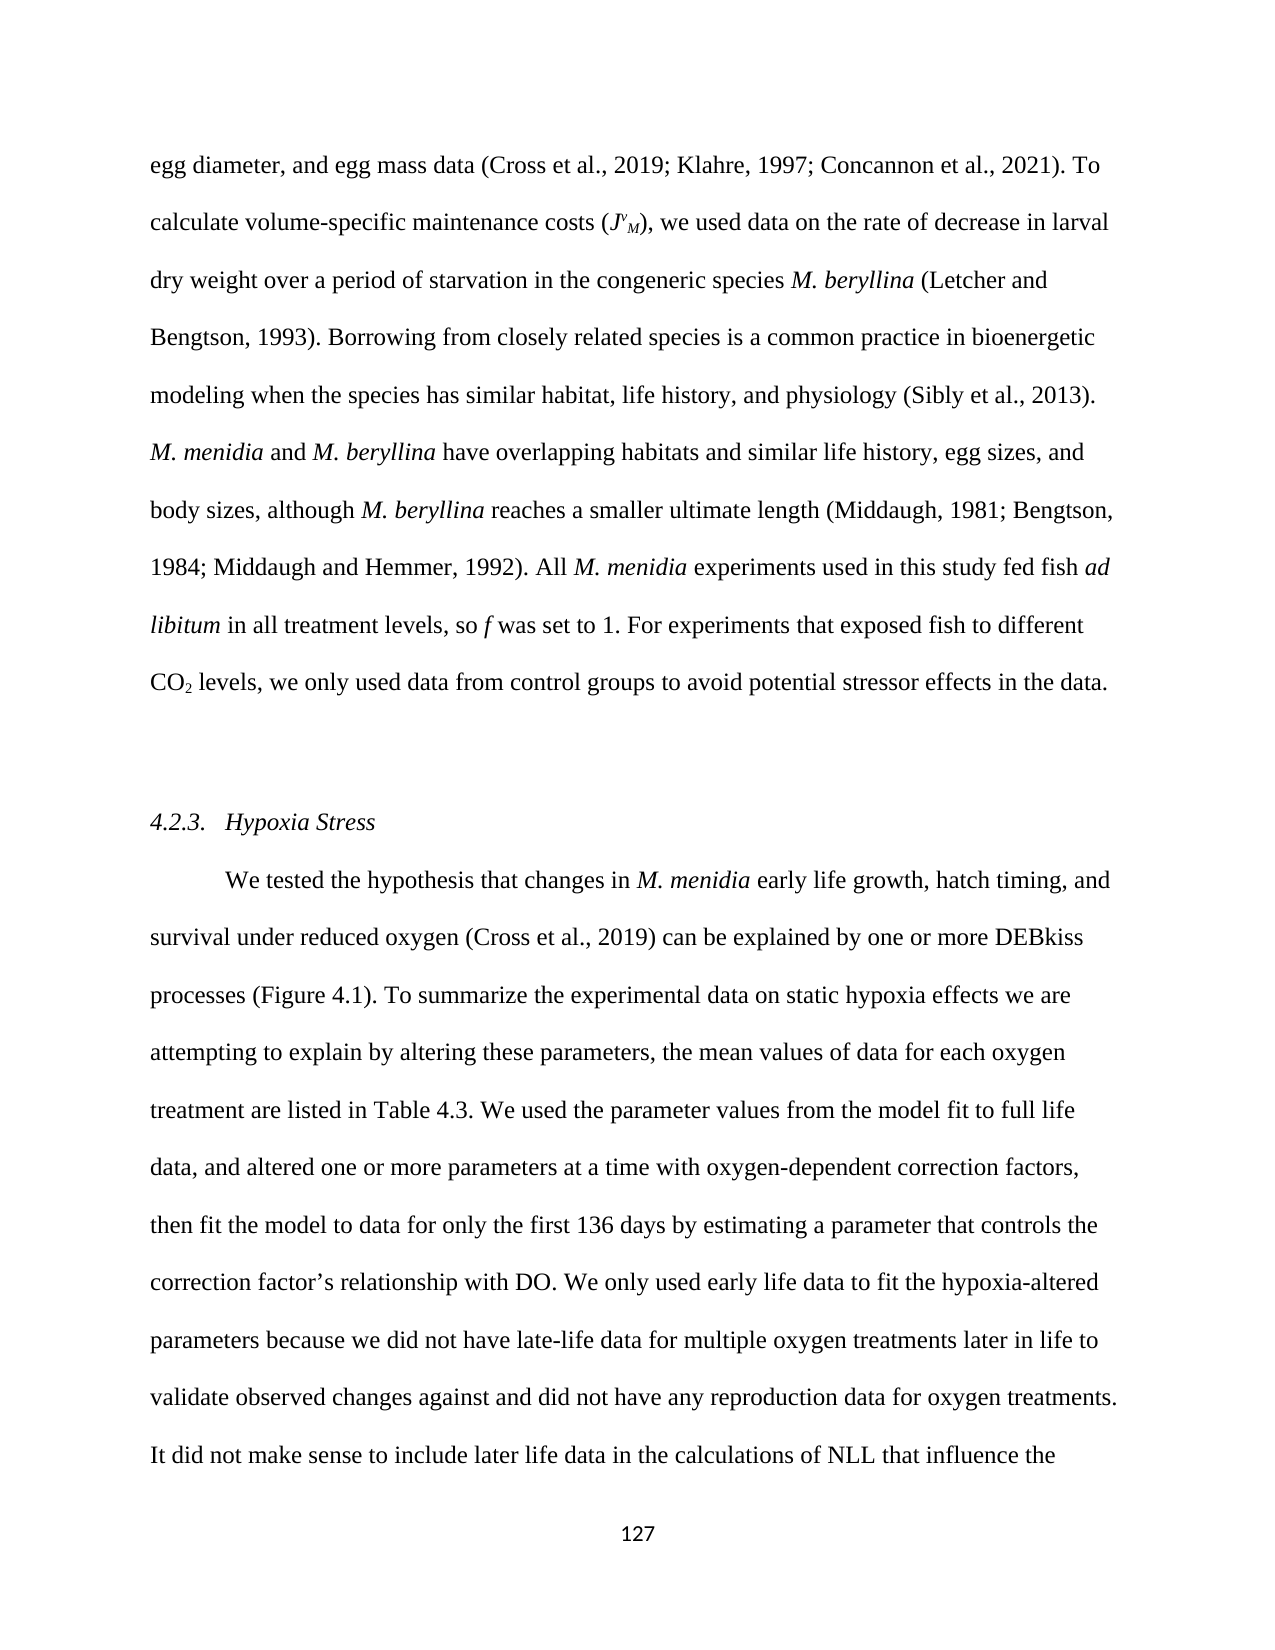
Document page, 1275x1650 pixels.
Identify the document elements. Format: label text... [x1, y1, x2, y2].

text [150, 150, 1125, 696]
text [150, 865, 1125, 1469]
subtitle Hypoxia Stress [150, 807, 1125, 836]
